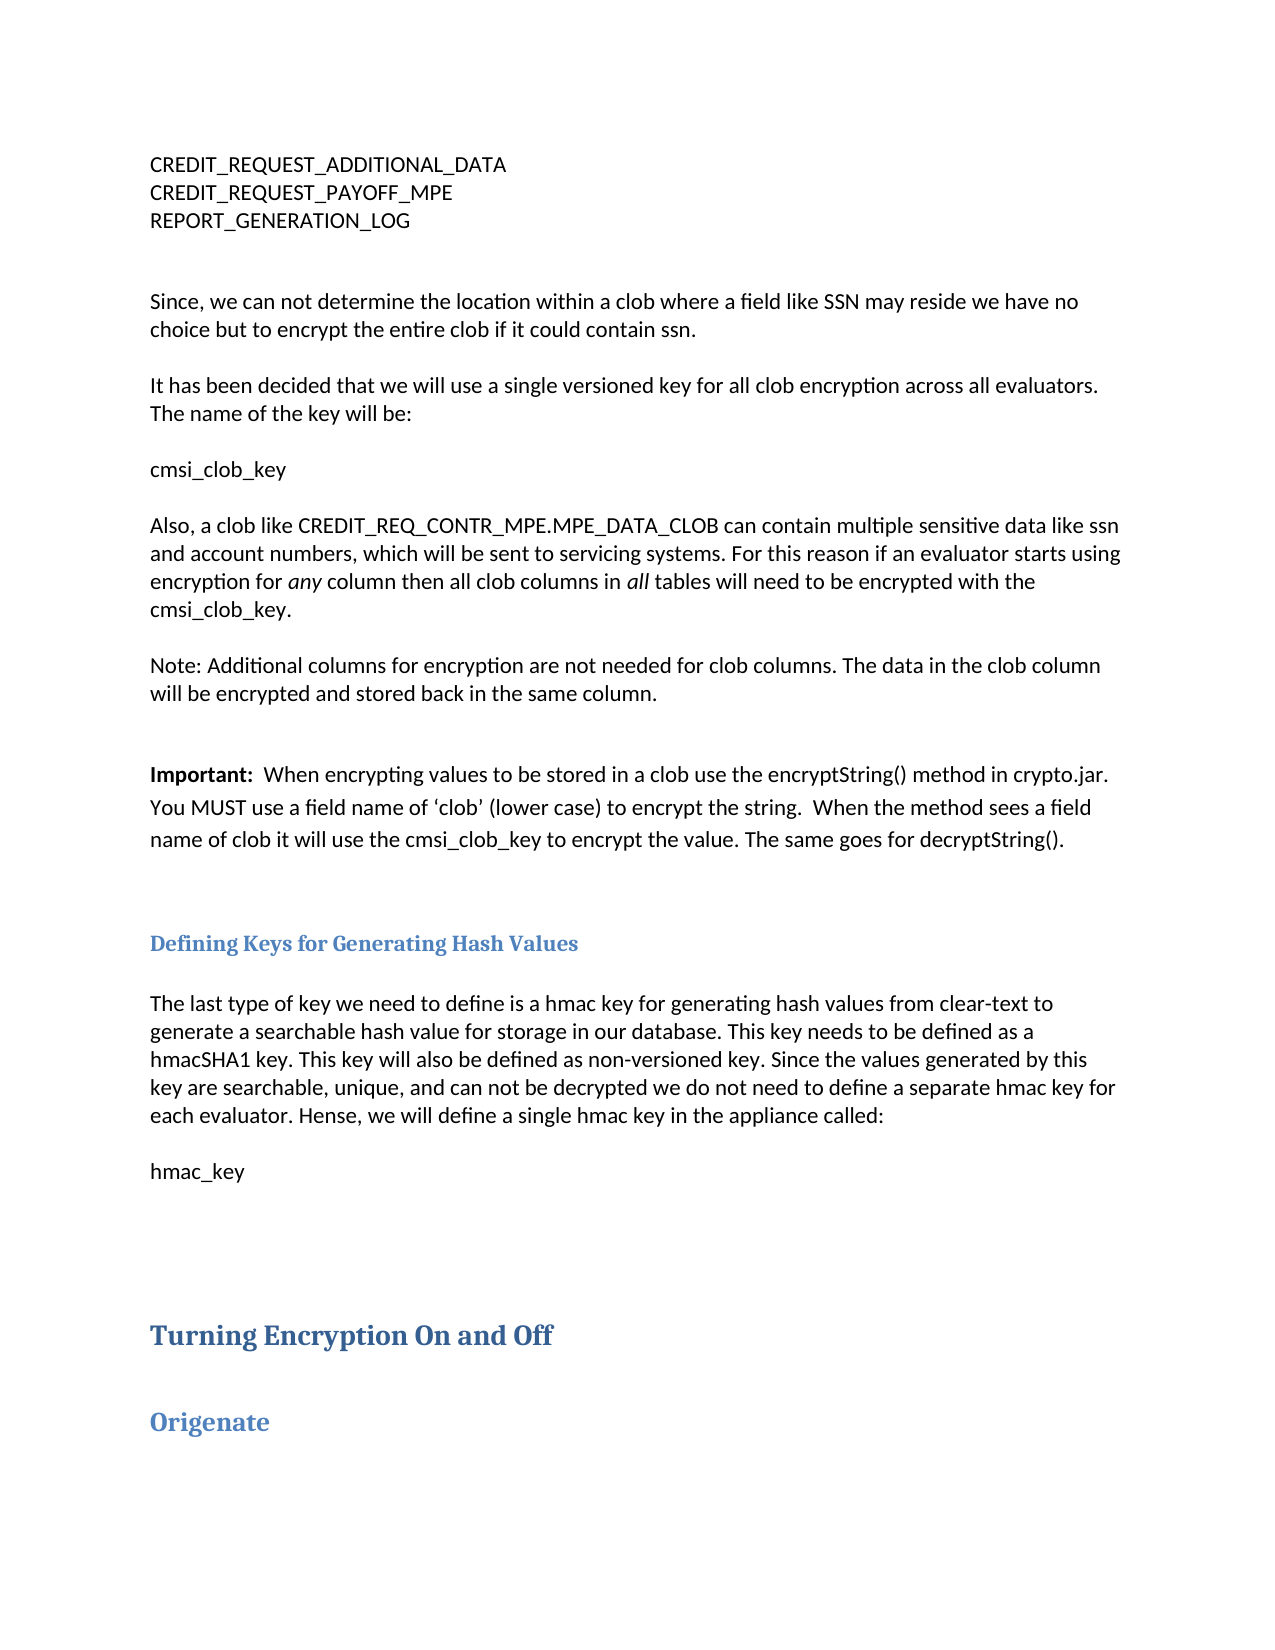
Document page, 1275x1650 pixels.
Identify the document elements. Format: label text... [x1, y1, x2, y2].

subtitle Turning Encryption On and Off [150, 1319, 1125, 1353]
text hmac_key [150, 1157, 1125, 1185]
text Also, a clob like CREDIT_REQ_CONTR_MPE.MPE_DATA_CLOB can contain multiple sensitive data like ssn and account numbers, which will be sent to servicing systems. For this reason if an evaluator starts using encryption for any column then all clob columns in all tables will need to be encrypted with the cmsi_clob_key. [150, 511, 1125, 623]
text The last type of key we need to define is a hmac key for generating hash values from clear-text to generate a searchable hash value for storage in our database. This key needs to be defined as a hmacSHA1 key. This key will also be defined as non-versioned key. Since the values generated by this key are searchable, unique, and can not be decrypted we do not need to define a separate hmac key for each evaluator. Hense, we will define a single hmac key in the appliance called: [150, 989, 1125, 1129]
text cmsi_clob_key [150, 455, 1125, 483]
subtitle Origenate [150, 1407, 1125, 1438]
text Since, we can not determine the location within a clob where a field like SSN may reside we have no choice but to encrypt the entire clob if it could contain ssn. [150, 287, 1125, 343]
text It has been decided that we will use a single versioned key for all clob encryption across all evaluators. The name of the key will be: [150, 371, 1125, 427]
text CREDIT_REQUEST_PAYOFF_MPE [150, 178, 1125, 206]
text CREDIT_REQUEST_ADDITIONAL_DATA [150, 150, 1125, 178]
subtitle Defining Keys for Generating Hash Values [150, 931, 1125, 957]
text Important: When encrypting values to be stored in a clob use the encryptString() method in crypto.jar. You MUST use a field name of ‘clob’ (lower case) to encrypt the string. When the method sees a field name of clob it will use the cmsi_clob_key to encrypt the value. The same goes for decryptString(). [150, 760, 1125, 853]
text Note: Additional columns for encryption are not needed for clob columns. The data in the clob column will be encrypted and stored back in the same column. [150, 651, 1125, 707]
text REPORT_GENERATION_LOG [150, 206, 1125, 234]
